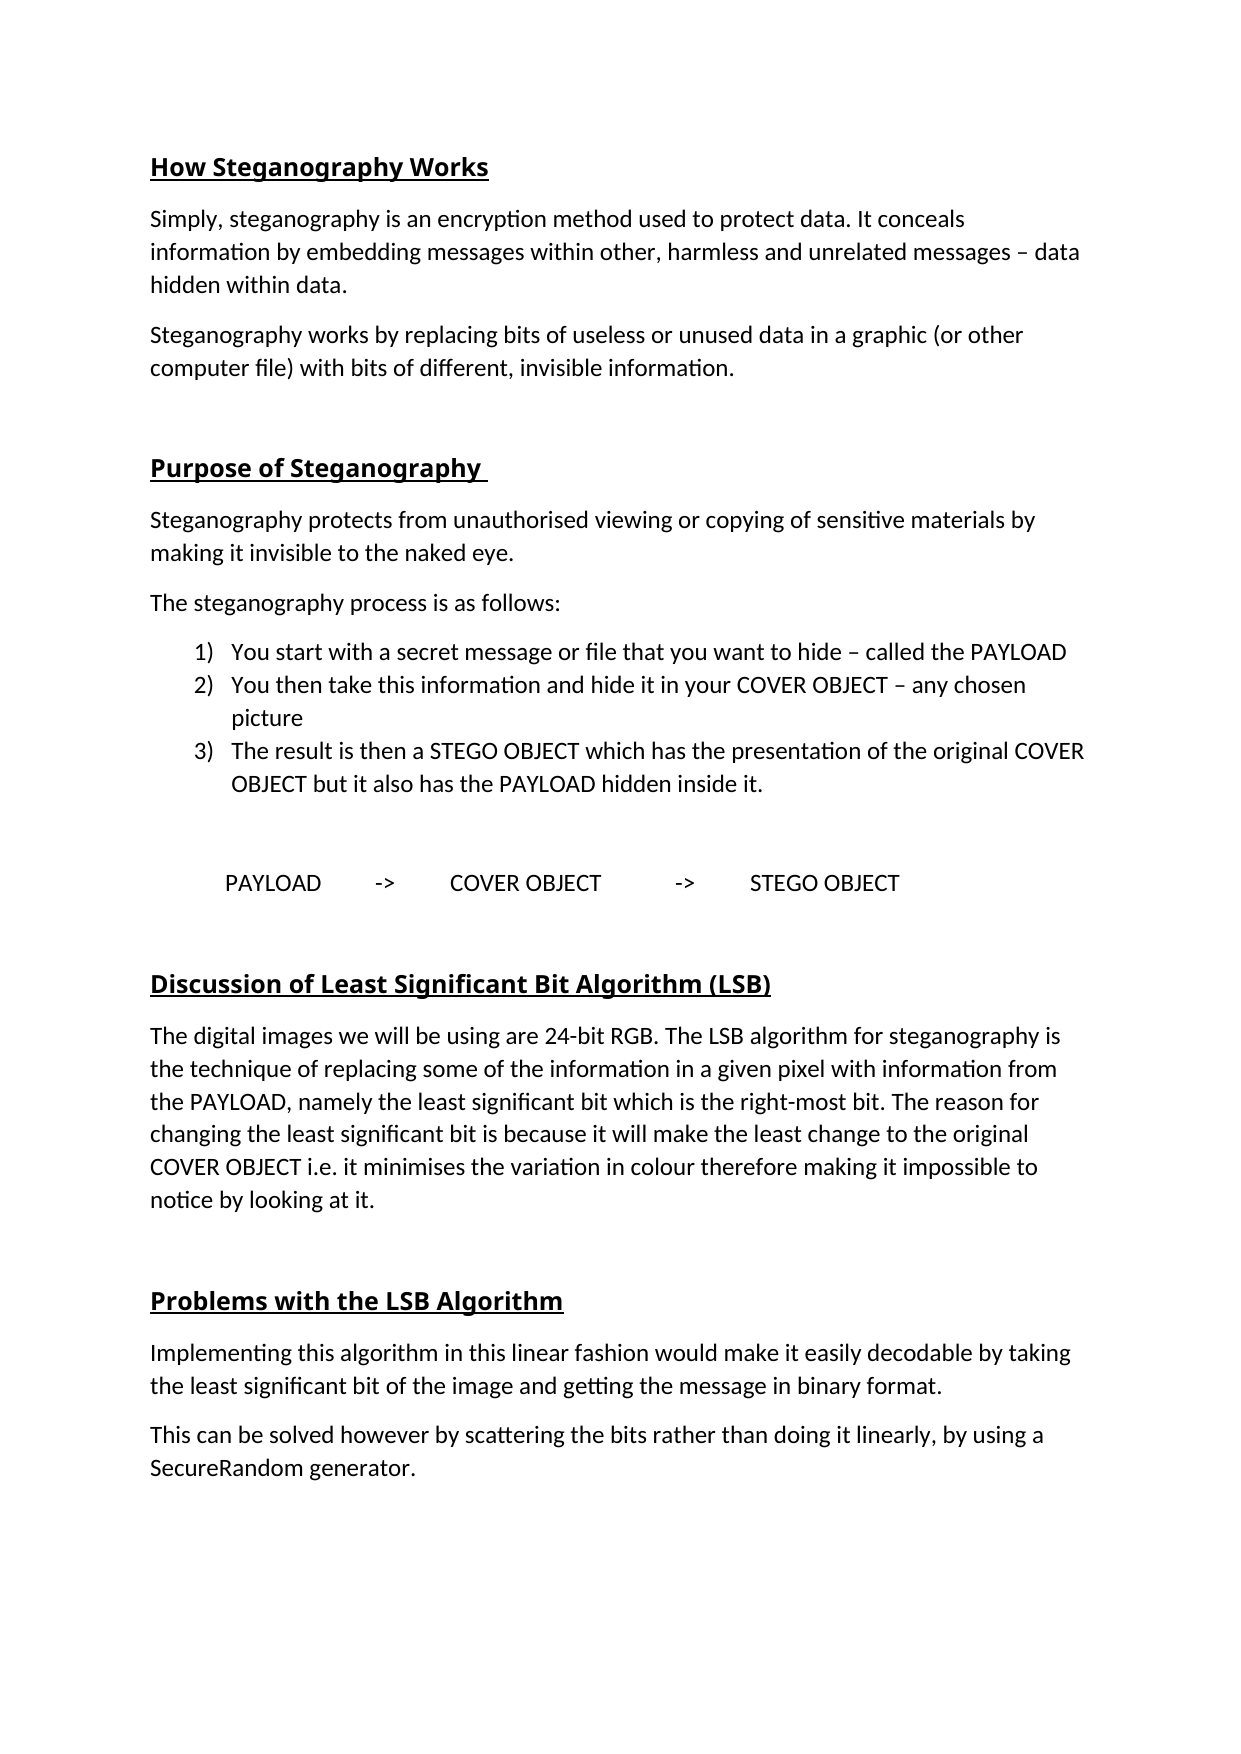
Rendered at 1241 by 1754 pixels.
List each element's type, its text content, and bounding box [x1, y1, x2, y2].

text The steganography process is as follows: [150, 587, 1090, 617]
text How Steganography Works [150, 150, 1090, 184]
text This can be solved however by scattering the bits rather than doing it linearly, by using a SecureRandom generator. [150, 1419, 1090, 1483]
list You then take this information and hide it in your COVER OBJECT – any chosen picture [194, 669, 1090, 733]
text Implementing this algorithm in this linear fashion would make it easily decodable by taking the least significant bit of the image and getting the message in binary format. [150, 1337, 1090, 1401]
list The result is then a STEGO OBJECT which has the presentation of the original COVER OBJECT but it also has the PAYLOAD hidden inside it. [194, 735, 1090, 799]
text Discussion of Least Significant Bit Algorithm (LSB) [150, 966, 1090, 1001]
text Purpose of Steganography [150, 451, 1090, 485]
text The digital images we will be using are 24-bit RGB. The LSB algorithm for steganography is the technique of replacing some of the information in a given pixel with information from the PAYLOAD, namely the least significant bit which is the right-most bit. The reason for changing the least significant bit is because it will make the least change to the original COVER OBJECT i.e. it minimises the variation in colour therefore making it impossible to notice by looking at it. [150, 1020, 1090, 1215]
text PAYLOAD -> COVER OBJECT -> STEGO OBJECT [150, 867, 1090, 898]
text Steganography works by replacing bits of useless or unused data in a graphic (or other computer file) with bits of different, invisible information. [150, 319, 1090, 382]
text Simply, steganography is an encryption method used to protect data. It conceals information by embedding messages within other, harmless and unrelated messages – data hidden within data. [150, 203, 1090, 300]
list You start with a secret message or file that you want to hide – called the PAYLOAD [194, 636, 1090, 667]
text Steganography protects from unauthorised viewing or copying of sensitive materials by making it invisible to the naked eye. [150, 504, 1090, 568]
text Problems with the LSB Algorithm [150, 1284, 1090, 1318]
